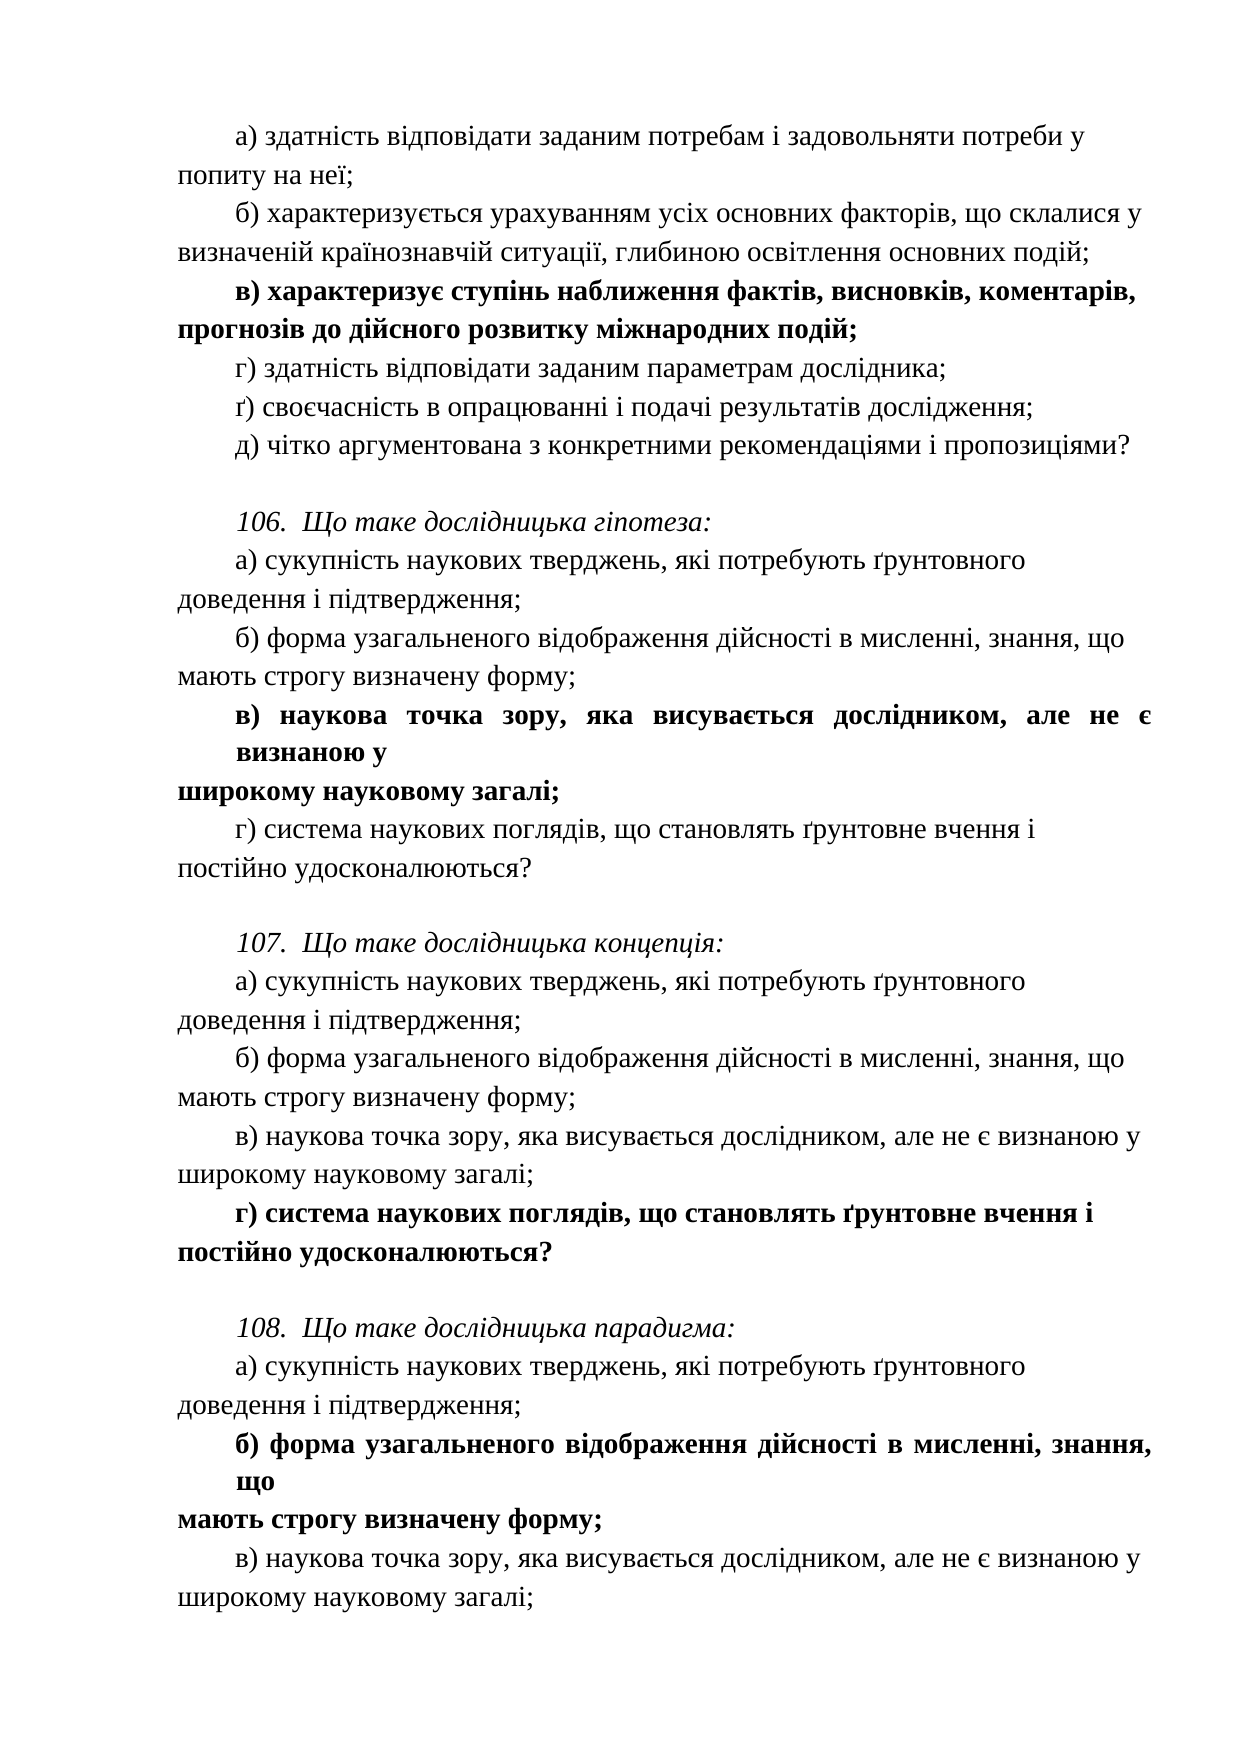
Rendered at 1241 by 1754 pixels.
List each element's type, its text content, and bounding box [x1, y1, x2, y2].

text постійно удосконалюються? [177, 850, 1152, 884]
text д) чітко аргументована з конкретними рекомендаціями і пропозиціями? [235, 427, 1152, 461]
text в) наукова точка зору, яка висувається дослідником, але не є визнаною у [235, 697, 1152, 768]
text б) форма узагальненого відображення дійсності в мисленні, знання, що [235, 620, 1152, 653]
text б) форма узагальненого відображення дійсності в мисленні, знання, що [235, 1041, 1152, 1074]
text широкому науковому загалі; [177, 1156, 1152, 1190]
text ґ) своєчасність в опрацюванні і подачі результатів дослідження; [235, 389, 1152, 422]
text визначеній країнознавчій ситуації, глибиною освітлення основних подій; [177, 234, 1152, 268]
text г) система наукових поглядів, що становлять ґрунтовне вчення і [235, 812, 1152, 845]
text в) наукова точка зору, яка висувається дослідником, але не є визнаною у [235, 1118, 1152, 1151]
text постійно удосконалюються? [177, 1234, 1152, 1267]
text г) здатність відповідати заданим параметрам дослідника; [235, 350, 1152, 384]
text мають строгу визначену форму; [177, 658, 1152, 692]
text б) характеризується урахуванням усіх основних факторів, що склалися у [235, 196, 1152, 229]
text прогнозів до дійсного розвитку міжнародних подій; [177, 311, 1152, 345]
text в) характеризує ступінь наближення фактів, висновків, коментарів, [235, 273, 1152, 306]
text б) форма узагальненого відображення дійсності в мисленні, знання, що [235, 1426, 1152, 1497]
text г) система наукових поглядів, що становлять ґрунтовне вчення і [235, 1195, 1152, 1229]
list Що таке дослідницька парадигма: [236, 1310, 1153, 1344]
text доведення і підтвердження; [177, 581, 1152, 615]
text широкому науковому загалі; [177, 773, 1152, 806]
text доведення і підтвердження; [177, 1387, 1152, 1421]
list Що таке дослідницька гіпотеза: [236, 504, 1153, 538]
text мають строгу визначену форму; [177, 1502, 1152, 1535]
text а) сукупність наукових тверджень, які потребують ґрунтовного [235, 1348, 1152, 1382]
text а) здатність відповідати заданим потребам і задовольняти потреби у [235, 118, 1152, 152]
text в) наукова точка зору, яка висувається дослідником, але не є визнаною у [235, 1540, 1152, 1574]
text попиту на неї; [177, 157, 1152, 190]
text а) сукупність наукових тверджень, які потребують ґрунтовного [235, 963, 1152, 997]
text широкому науковому загалі; [177, 1579, 1152, 1612]
text доведення і підтвердження; [177, 1002, 1152, 1035]
text а) сукупність наукових тверджень, які потребують ґрунтовного [235, 542, 1152, 576]
list Що таке дослідницька концепція: [236, 925, 1153, 958]
text мають строгу визначену форму; [177, 1079, 1152, 1113]
